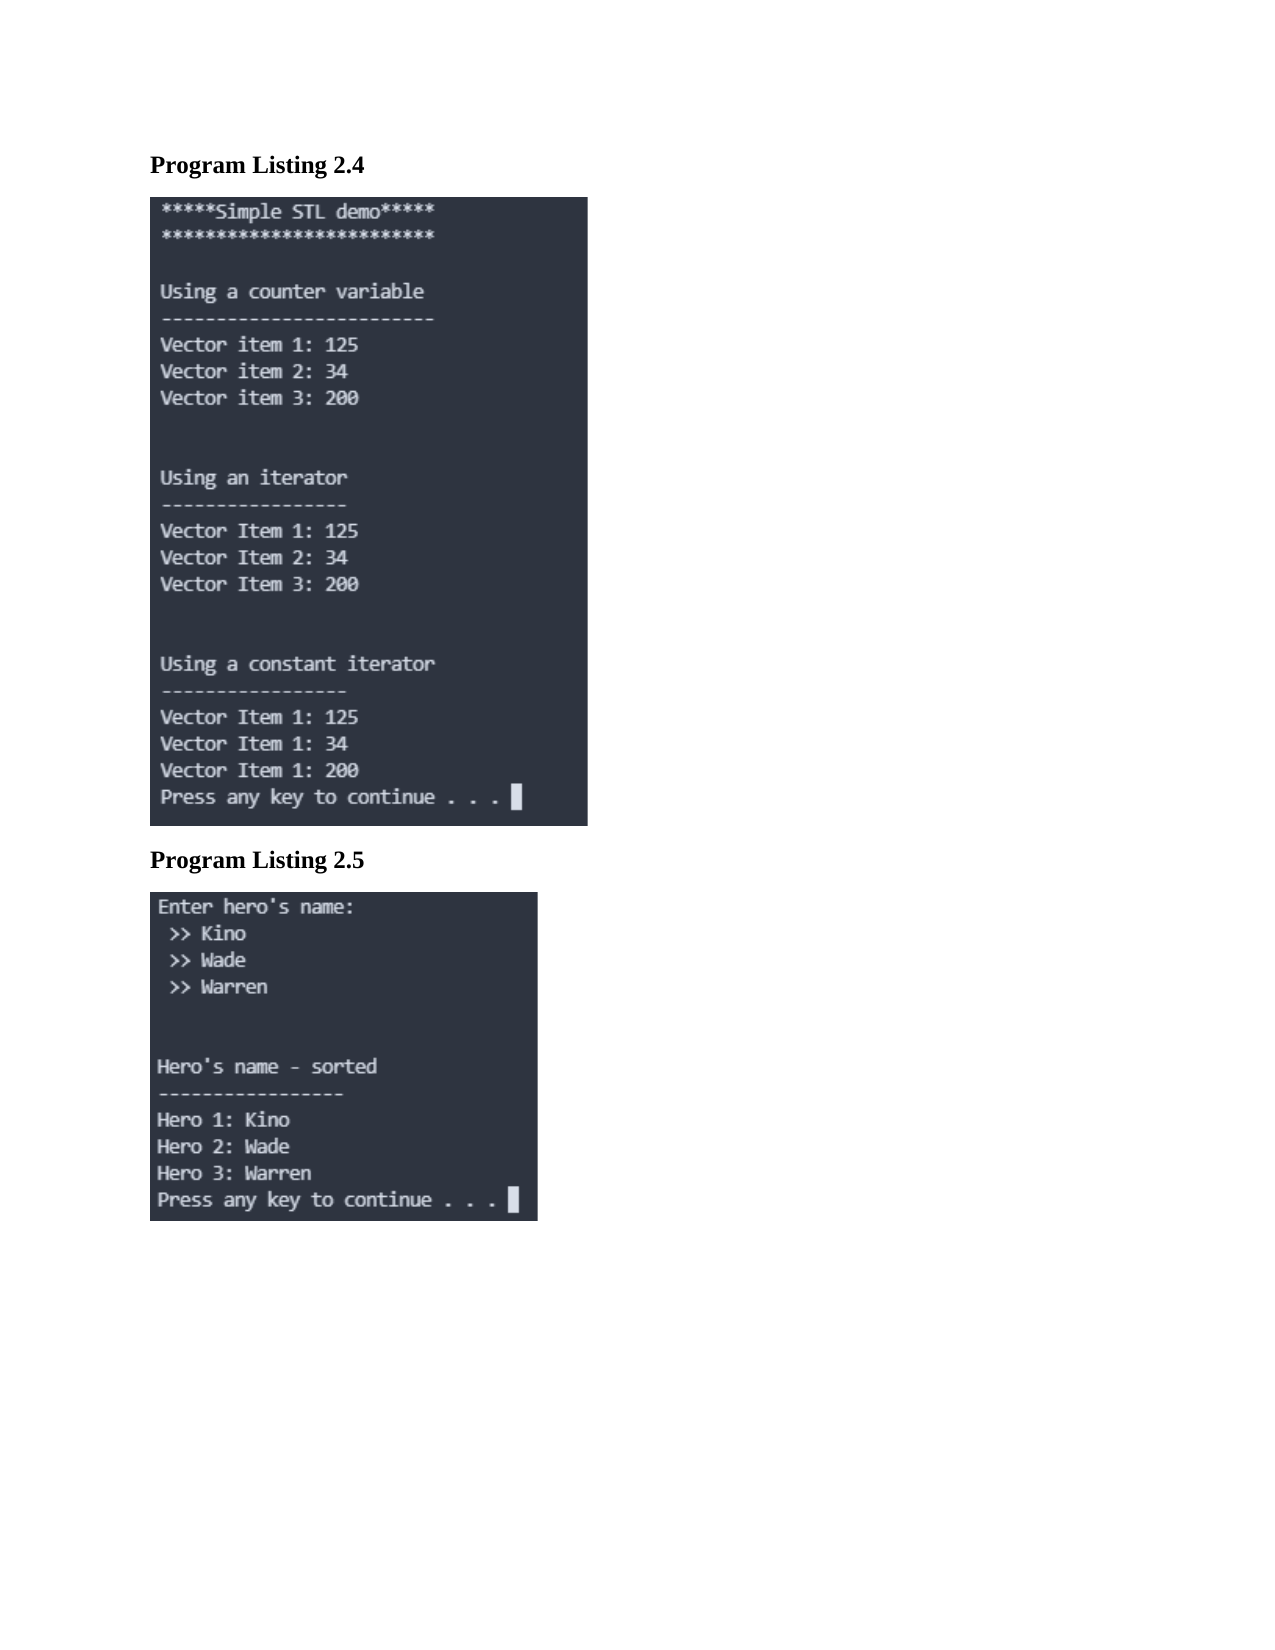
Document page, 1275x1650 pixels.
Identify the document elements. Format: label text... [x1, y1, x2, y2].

text Program Listing 2.5 [150, 845, 1125, 873]
text Program Listing 2.4 [150, 150, 1125, 179]
picture [150, 197, 588, 826]
picture [150, 892, 538, 1221]
